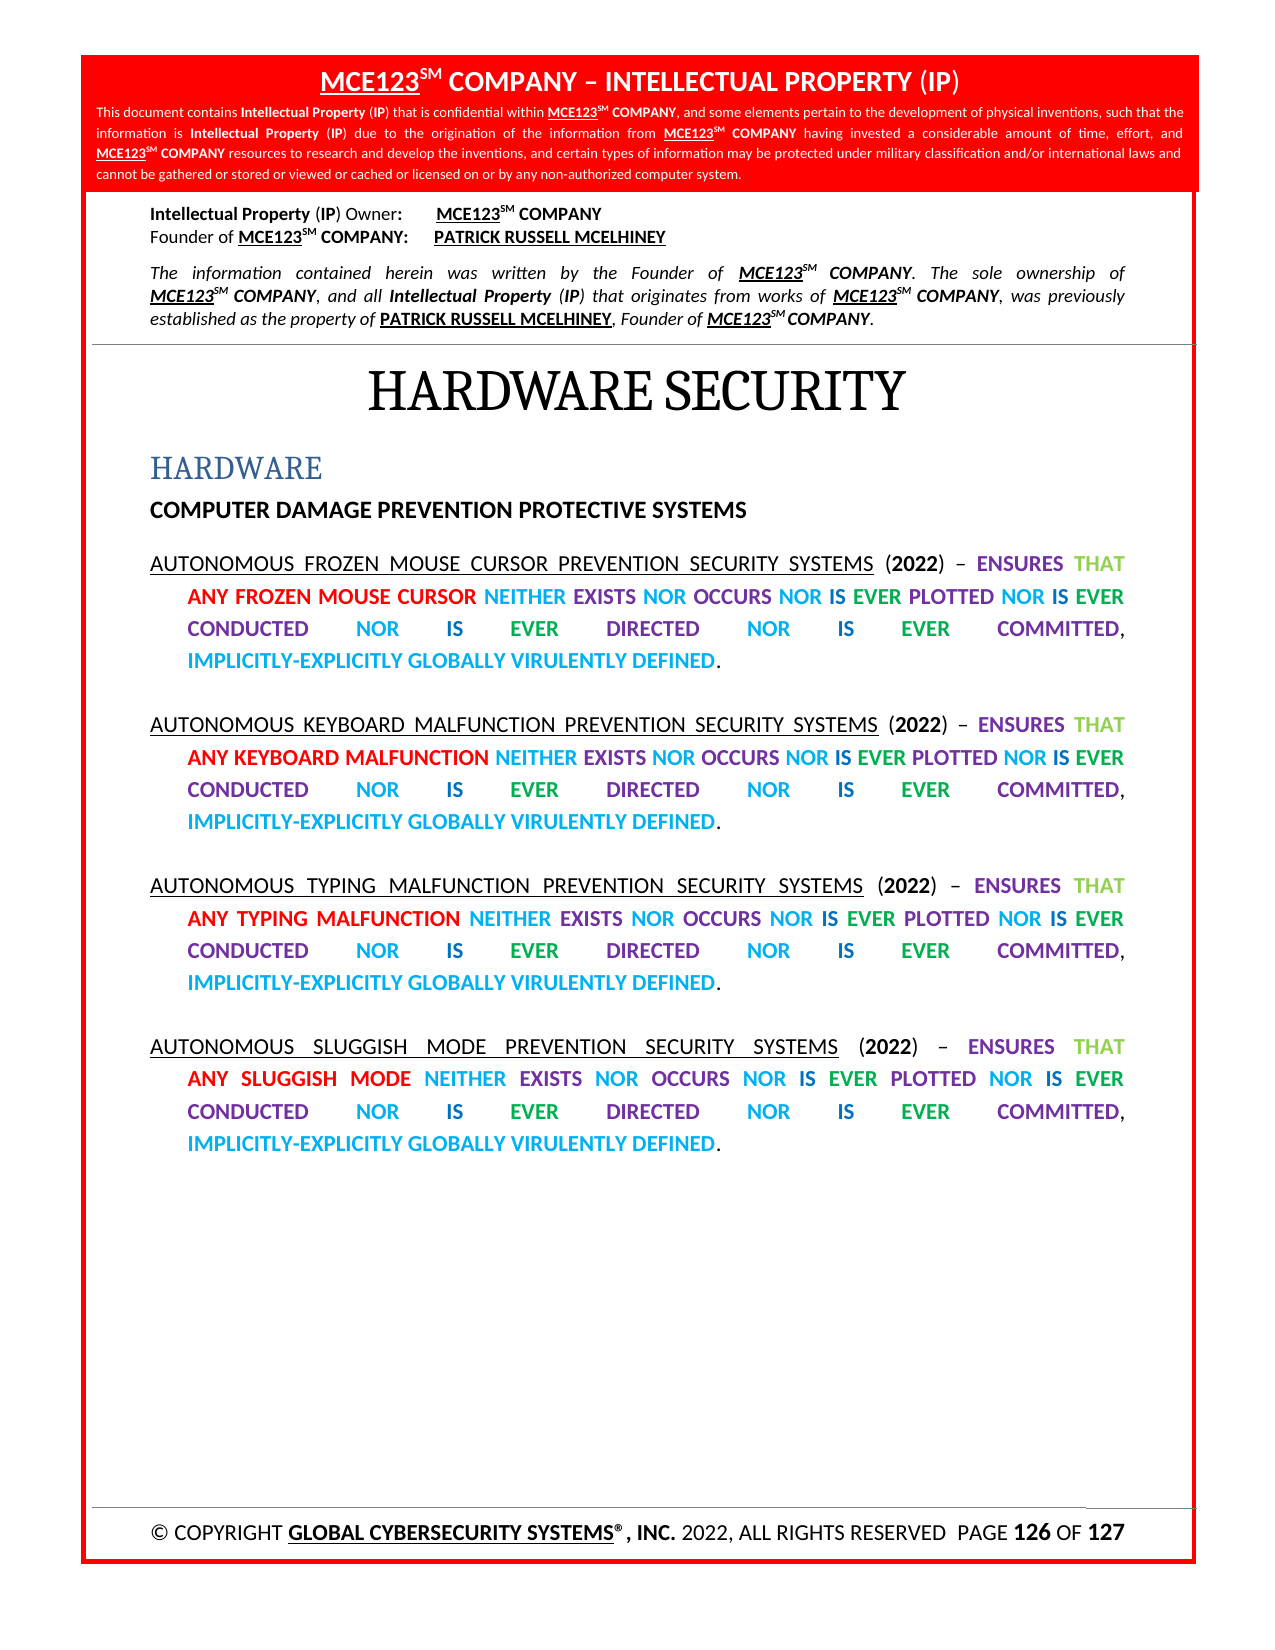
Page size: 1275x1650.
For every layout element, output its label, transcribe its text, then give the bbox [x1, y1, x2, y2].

title HARDWARE SECURITY [150, 358, 1125, 425]
text AUTONOMOUS KEYBOARD MALFUNCTION PREVENTION SECURITY SYSTEMS (2022) – ENSURES THAT ANY KEYBOARD MALFUNCTION NEITHER EXISTS NOR OCCURS NOR IS EVER PLOTTED NOR IS EVER CONDUCTED NOR IS EVER DIRECTED NOR IS EVER COMMITTED, IMPLICITLY-EXPLICITLY GLOBALLY VIRULENTLY DEFINED. [150, 711, 1125, 835]
text AUTONOMOUS FROZEN MOUSE CURSOR PREVENTION SECURITY SYSTEMS (2022) – ENSURES THAT ANY FROZEN MOUSE CURSOR NEITHER EXISTS NOR OCCURS NOR IS EVER PLOTTED NOR IS EVER CONDUCTED NOR IS EVER DIRECTED NOR IS EVER COMMITTED, IMPLICITLY-EXPLICITLY GLOBALLY VIRULENTLY DEFINED. [150, 549, 1125, 674]
text AUTONOMOUS SLUGGISH MODE PREVENTION SECURITY SYSTEMS (2022) – ENSURES THAT ANY SLUGGISH MODE NEITHER EXISTS NOR OCCURS NOR IS EVER PLOTTED NOR IS EVER CONDUCTED NOR IS EVER DIRECTED NOR IS EVER COMMITTED, IMPLICITLY-EXPLICITLY GLOBALLY VIRULENTLY DEFINED. [150, 1032, 1125, 1157]
text AUTONOMOUS TYPING MALFUNCTION PREVENTION SECURITY SYSTEMS (2022) – ENSURES THAT ANY TYPING MALFUNCTION NEITHER EXISTS NOR OCCURS NOR IS EVER PLOTTED NOR IS EVER CONDUCTED NOR IS EVER DIRECTED NOR IS EVER COMMITTED, IMPLICITLY-EXPLICITLY GLOBALLY VIRULENTLY DEFINED. [150, 871, 1125, 996]
text COMPUTER DAMAGE PREVENTION PROTECTIVE SYSTEMS [150, 494, 1125, 524]
subtitle HARDWARE [150, 450, 1125, 488]
